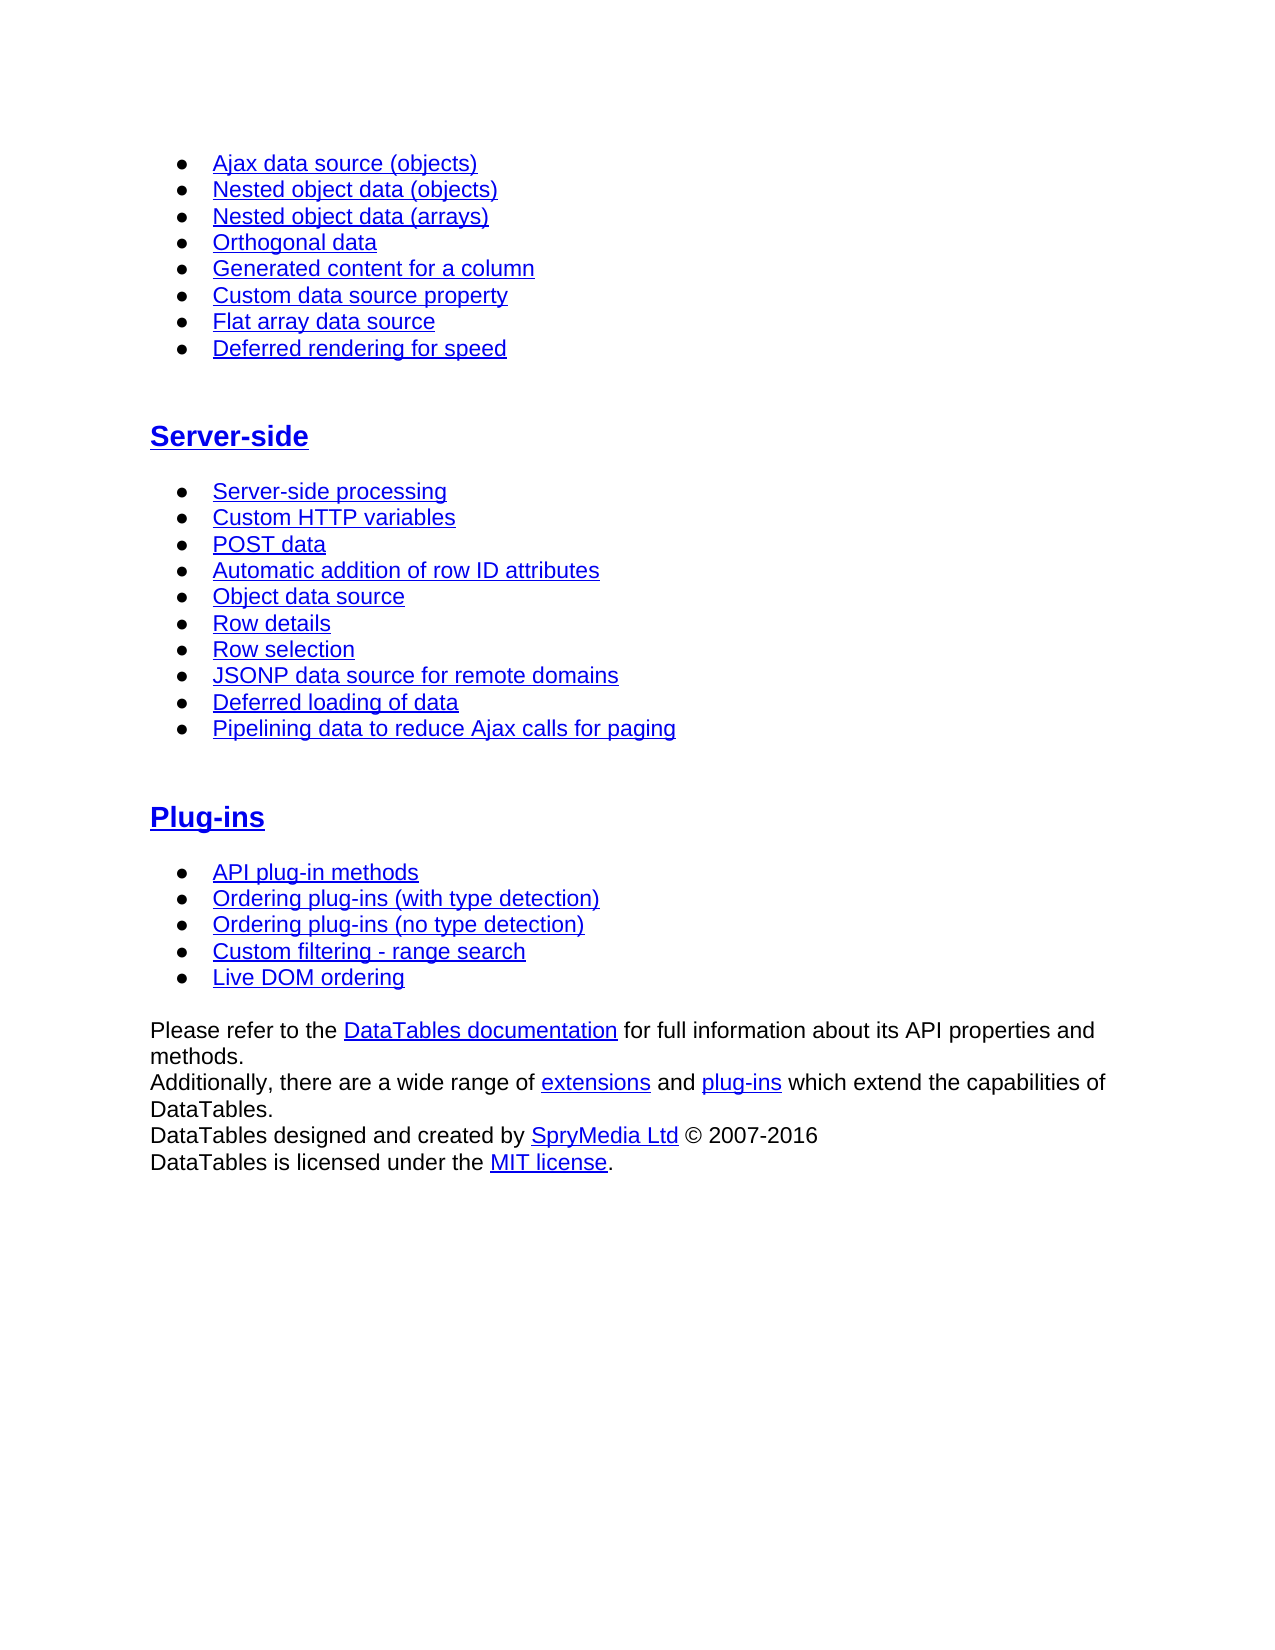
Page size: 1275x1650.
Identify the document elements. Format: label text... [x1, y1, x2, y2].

list Deferred rendering for speed [175, 334, 1125, 361]
list Nested object data (arrays) [175, 203, 1125, 229]
text Plug-ins [150, 800, 1125, 833]
list Server-side processing [175, 478, 1125, 504]
list POST data [175, 531, 1125, 557]
list Row details [175, 610, 1125, 636]
list Flat array data source [175, 308, 1125, 334]
list Pipelining data to reduce Ajax calls for paging [175, 715, 1125, 741]
list JSONP data source for remote domains [175, 662, 1125, 689]
text Server-side [150, 419, 1125, 453]
text Please refer to the DataTables documentation for full information about its API properties and methods. [150, 1017, 1125, 1069]
list Ajax data source (objects) [175, 150, 1125, 176]
list Object data source [175, 583, 1125, 610]
list Custom filtering - range search [175, 938, 1125, 964]
list Nested object data (objects) [175, 176, 1125, 203]
list Live DOM ordering [175, 964, 1125, 990]
list Generated content for a column [175, 255, 1125, 282]
list Ordering plug-ins (with type detection) [175, 885, 1125, 911]
list Ordering plug-ins (no type detection) [175, 911, 1125, 938]
list Orthogonal data [175, 229, 1125, 255]
text Additionally, there are a wide range of extensions and plug-ins which extend the capabilities of DataTables. [150, 1069, 1125, 1122]
list Automatic addition of row ID attributes [175, 557, 1125, 583]
text DataTables designed and created by SpryMedia Ltd © 2007-2016 [150, 1122, 1125, 1148]
list Custom data source property [175, 282, 1125, 308]
list Row selection [175, 636, 1125, 662]
text DataTables is licensed under the MIT license. [150, 1148, 1125, 1175]
list Custom HTTP variables [175, 504, 1125, 531]
list API plug-in methods [175, 858, 1125, 885]
list Deferred loading of data [175, 689, 1125, 715]
